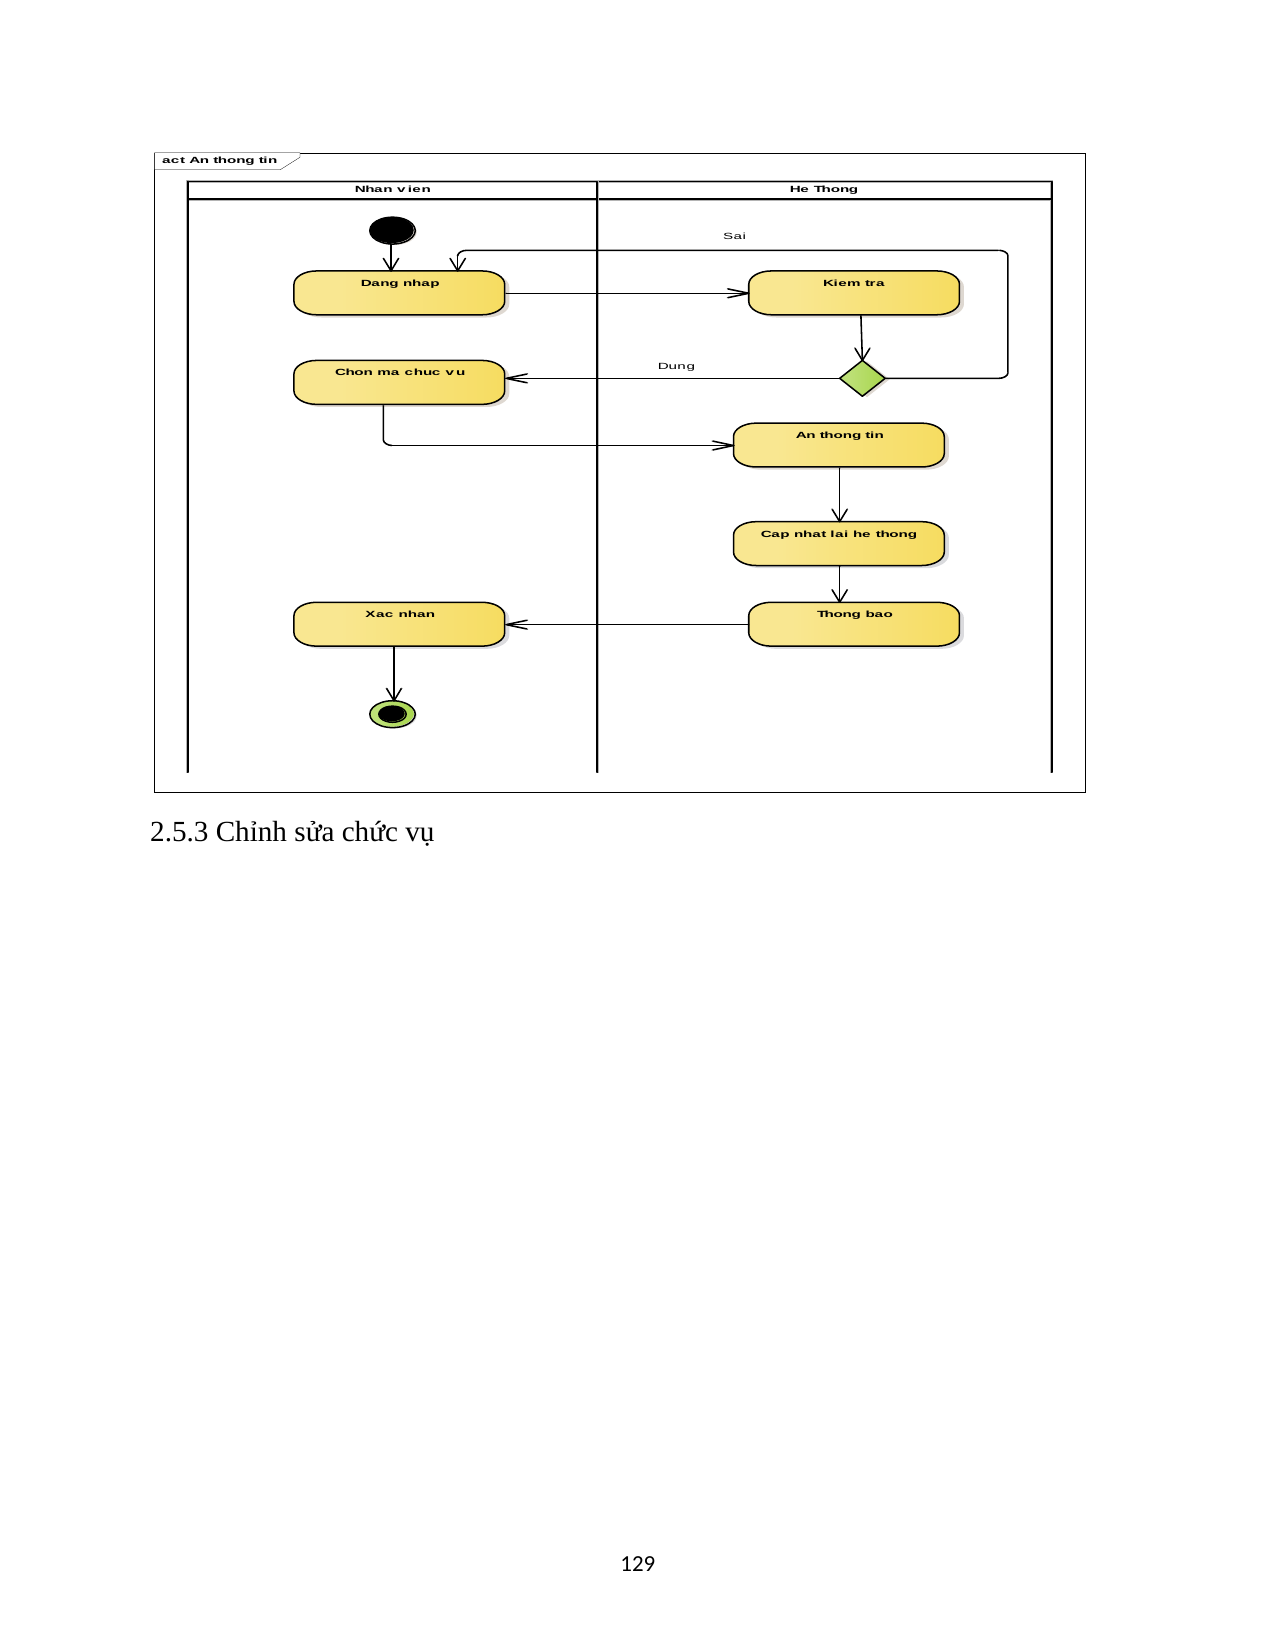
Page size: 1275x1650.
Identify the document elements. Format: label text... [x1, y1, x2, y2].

text 2.5.3 Chỉnh sửa chức vụ [150, 814, 1125, 847]
